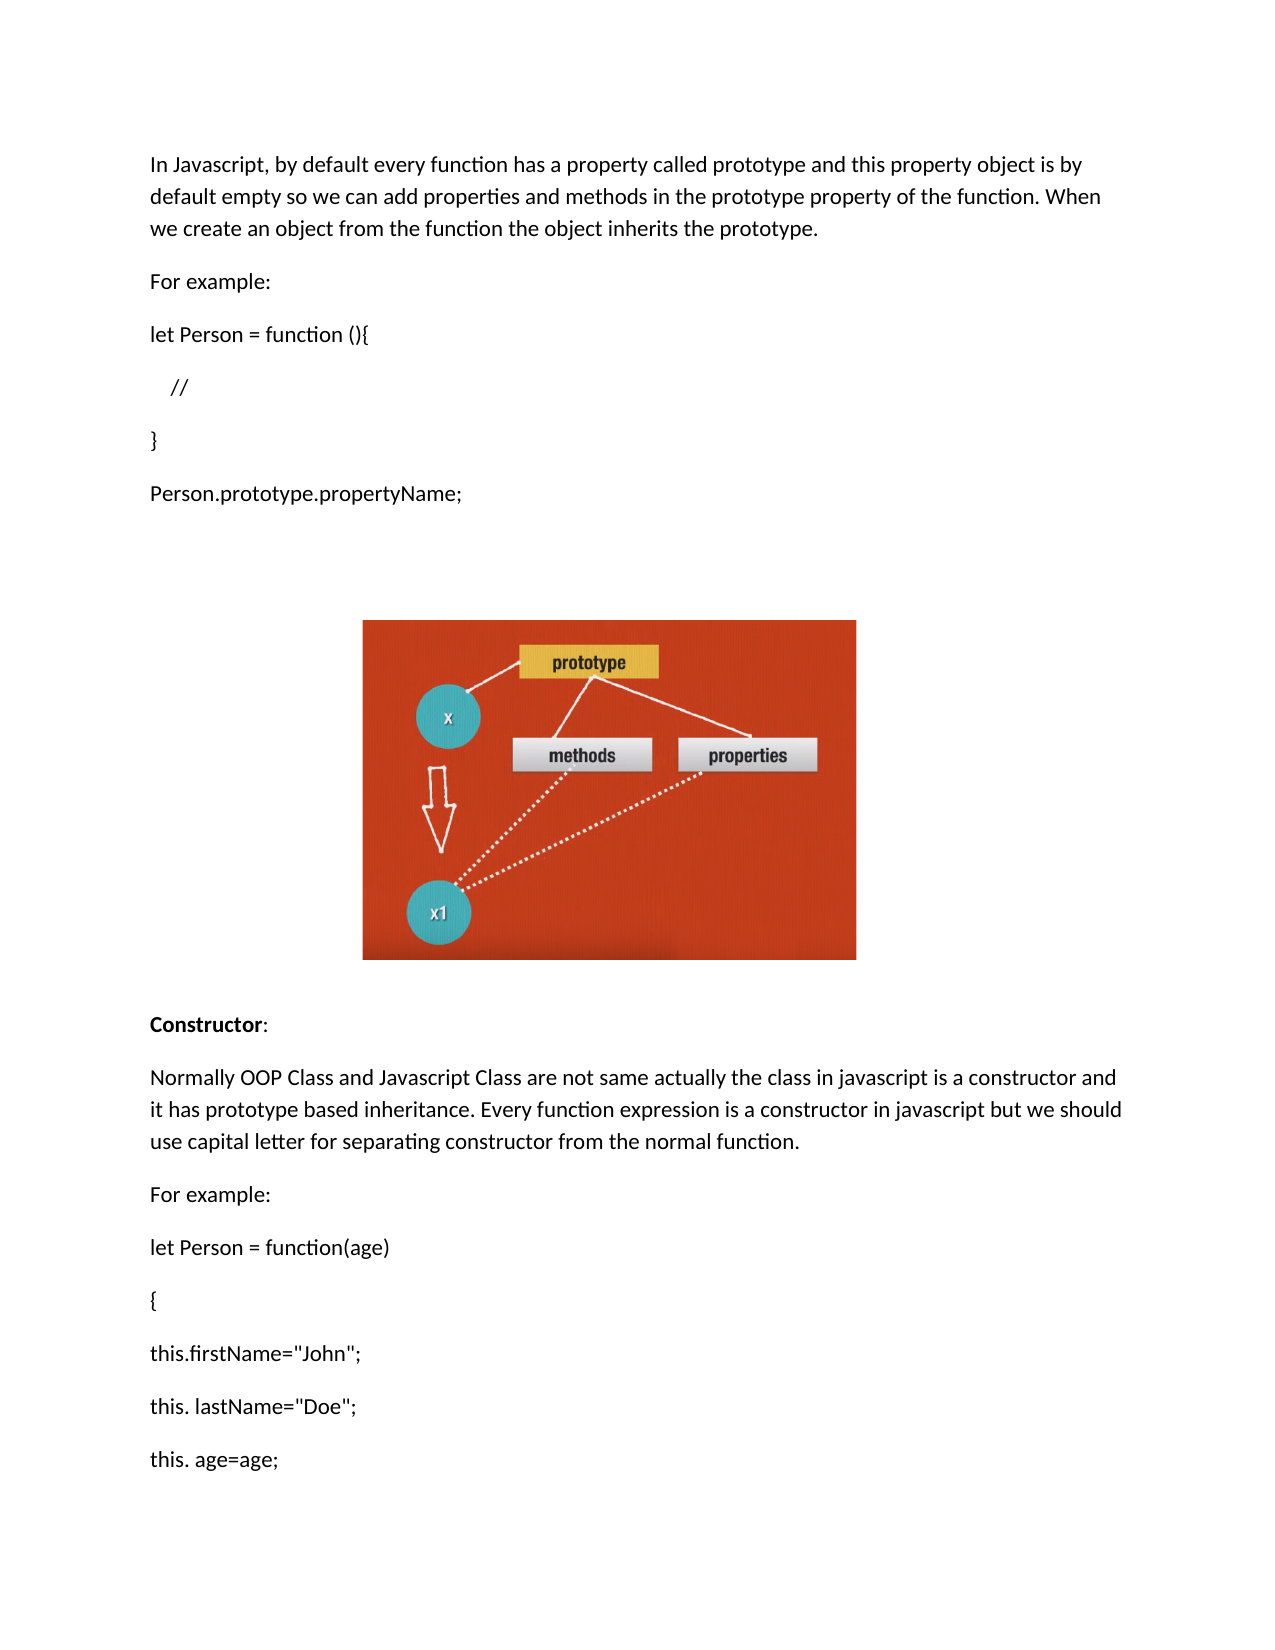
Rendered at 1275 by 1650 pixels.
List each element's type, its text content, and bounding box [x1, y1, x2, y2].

text For example: [150, 1180, 1125, 1208]
text this. lastName="Doe"; [150, 1392, 1125, 1420]
text } [150, 426, 1125, 454]
picture [362, 620, 857, 960]
text { [150, 1286, 1125, 1314]
text In Javascript, by default every function has a property called prototype and this property object is by default empty so we can add properties and methods in the prototype property of the function. When we create an object from the function the object inherits the prototype. [150, 150, 1125, 242]
text let Person = function (){ [150, 320, 1125, 348]
text For example: [150, 267, 1125, 295]
text // [150, 373, 1125, 401]
text this. age=age; [150, 1445, 1125, 1473]
text this.firstName="John"; [150, 1339, 1125, 1367]
text Person.prototype.propertyName; [150, 479, 1125, 507]
text Normally OOP Class and Javascript Class are not same actually the class in javascript is a constructor and it has prototype based inheritance. Every function expression is a constructor in javascript but we should use capital letter for separating constructor from the normal function. [150, 1063, 1125, 1155]
text let Person = function(age) [150, 1233, 1125, 1261]
text Constructor: [150, 1010, 1125, 1038]
